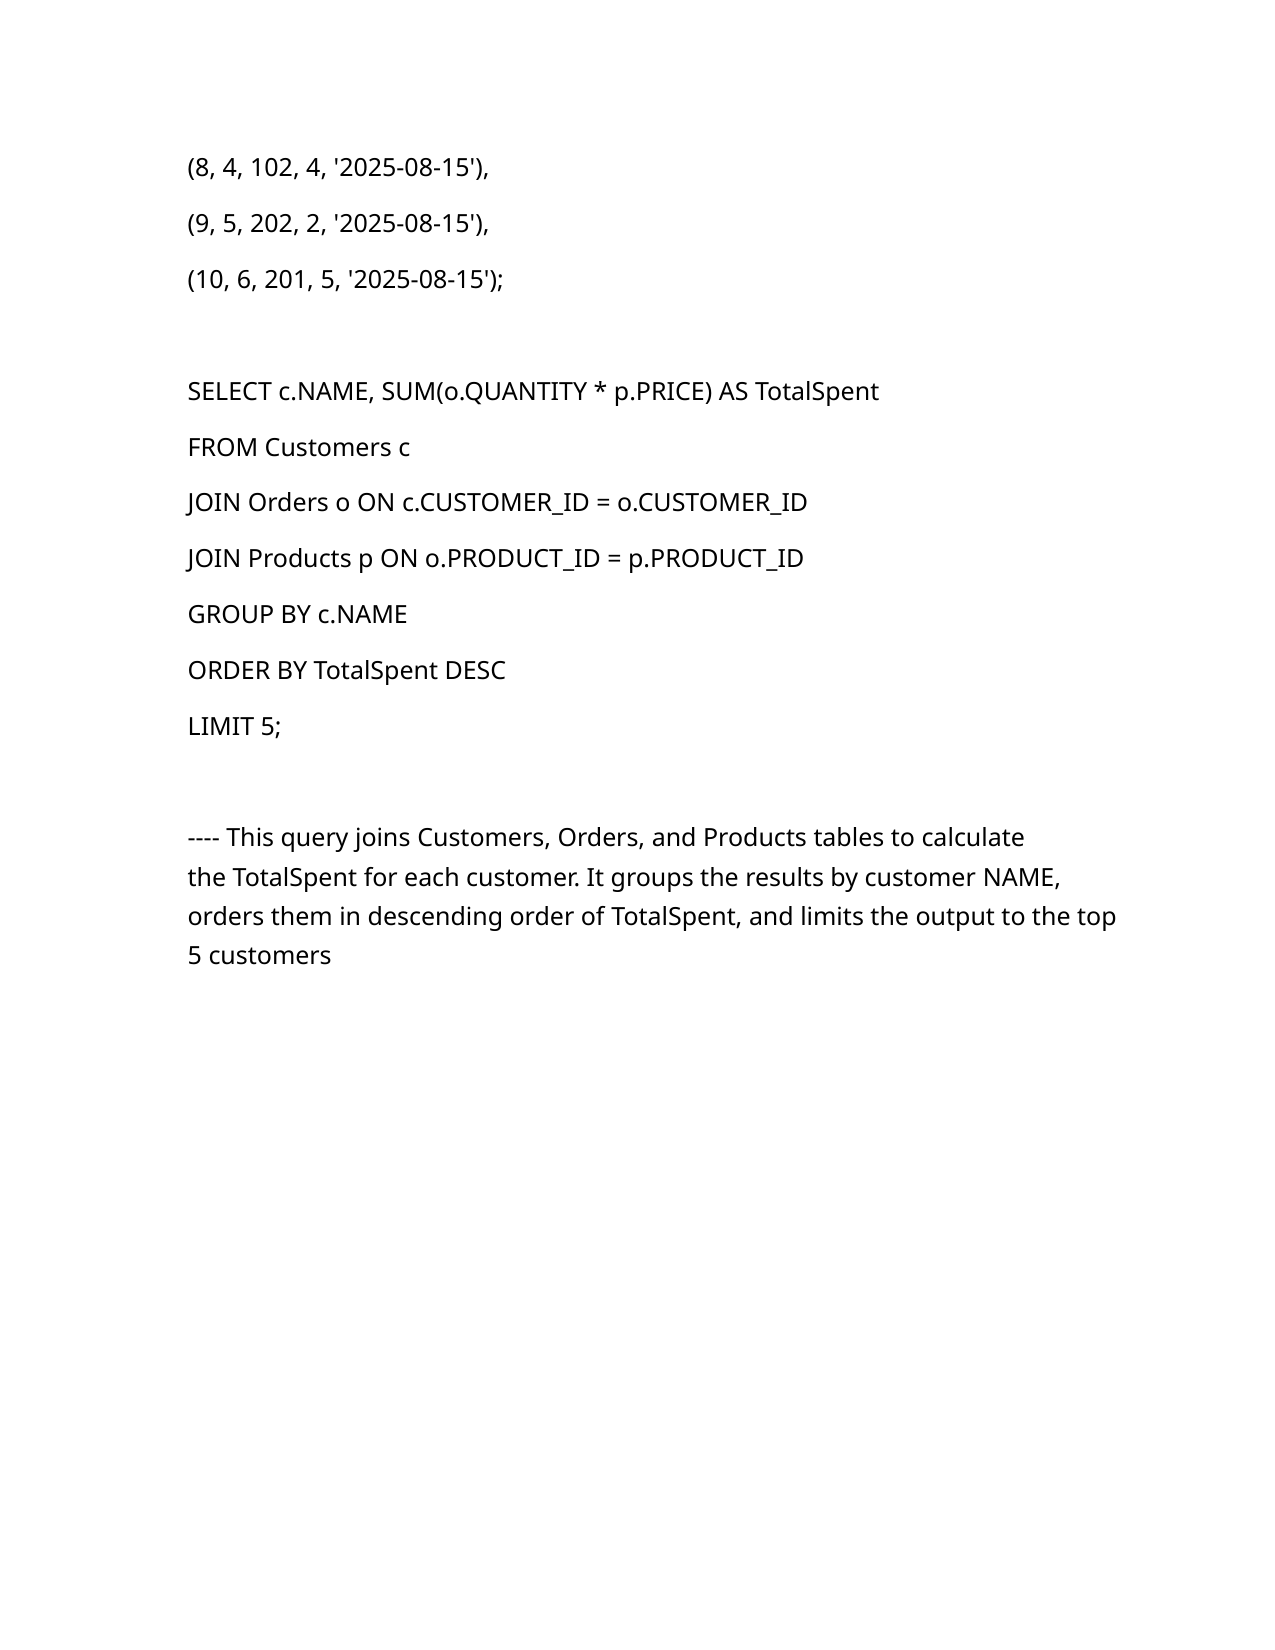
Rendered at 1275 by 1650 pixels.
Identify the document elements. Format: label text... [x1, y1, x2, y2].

text SELECT c.NAME, SUM(o.QUANTITY * p.PRICE) AS TotalSpent [187, 373, 1125, 407]
text (9, 5, 202, 2, '2025-08-15'), [187, 206, 1125, 240]
text FROM Customers c [187, 429, 1125, 463]
text ORDER BY TotalSpent DESC [187, 652, 1125, 687]
text LIMIT 5; [187, 708, 1125, 742]
text JOIN Products p ON o.PRODUCT_ID = p.PRODUCT_ID [187, 541, 1125, 575]
text (10, 6, 201, 5, '2025-08-15'); [187, 262, 1125, 296]
text JOIN Orders o ON c.CUSTOMER_ID = o.CUSTOMER_ID [187, 485, 1125, 519]
text GROUP BY c.NAME [187, 597, 1125, 631]
text ---- This query joins Customers, Orders, and Products tables to calculate the TotalSpent for each customer. It groups the results by customer NAME, orders them in descending order of TotalSpent, and limits the output to the top 5 customers [187, 820, 1125, 972]
text (8, 4, 102, 4, '2025-08-15'), [187, 150, 1125, 184]
